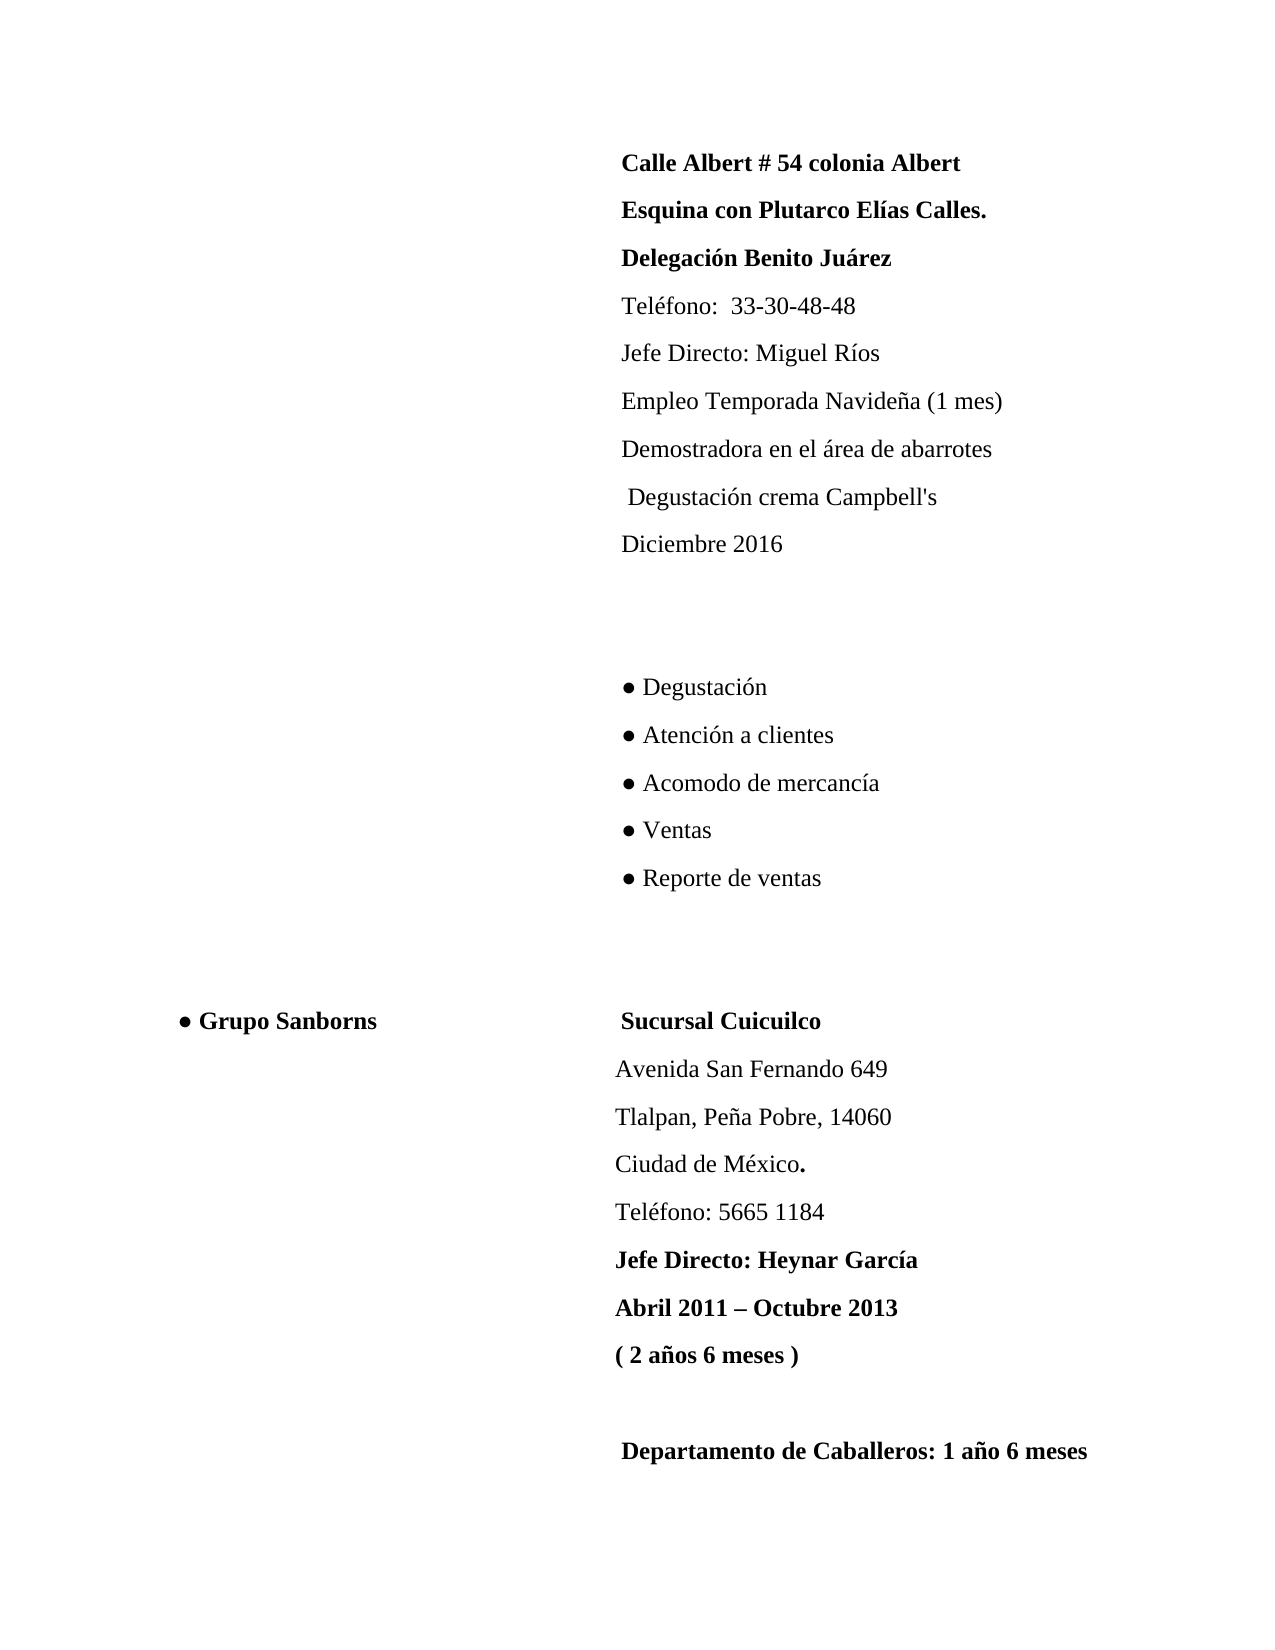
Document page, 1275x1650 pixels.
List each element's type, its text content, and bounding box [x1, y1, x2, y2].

text Tlalpan, Peña Pobre, 14060 [177, 1102, 1098, 1131]
text Esquina con Plutarco Elías Calles. [177, 195, 1098, 224]
text Degustación crema Campbell's [177, 482, 1098, 510]
text Departamento de Caballeros: 1 año 6 meses [177, 1436, 1098, 1464]
text Teléfono: 33-30-48-48 [177, 291, 1098, 319]
text ( 2 años 6 meses ) [177, 1340, 1098, 1369]
text Empleo Temporada Navideña (1 mes) [177, 386, 1098, 415]
text Avenida San Fernando 649 [177, 1054, 1098, 1083]
text ● Ventas [177, 816, 1098, 844]
text Ciudad de México. [177, 1149, 1098, 1178]
text Demostradora en el área de abarrotes [177, 434, 1098, 463]
text ● Reporte de ventas [177, 863, 1098, 892]
text ● Degustación [177, 672, 1098, 701]
text Jefe Directo: Miguel Ríos [177, 338, 1098, 367]
text Jefe Directo: Heynar García [177, 1245, 1098, 1274]
text ● Grupo Sanborns Sucursal Cuicuilco [177, 1006, 1098, 1035]
text ● Acomodo de mercancía [177, 768, 1098, 797]
text Teléfono: 5665 1184 [177, 1197, 1098, 1226]
text Diciembre 2016 [177, 529, 1098, 558]
text Calle Albert # 54 colonia Albert [177, 148, 1098, 176]
text ● Atención a clientes [177, 720, 1098, 749]
text Delegación Benito Juárez [177, 243, 1098, 272]
text Abril 2011 – Octubre 2013 [177, 1293, 1098, 1321]
